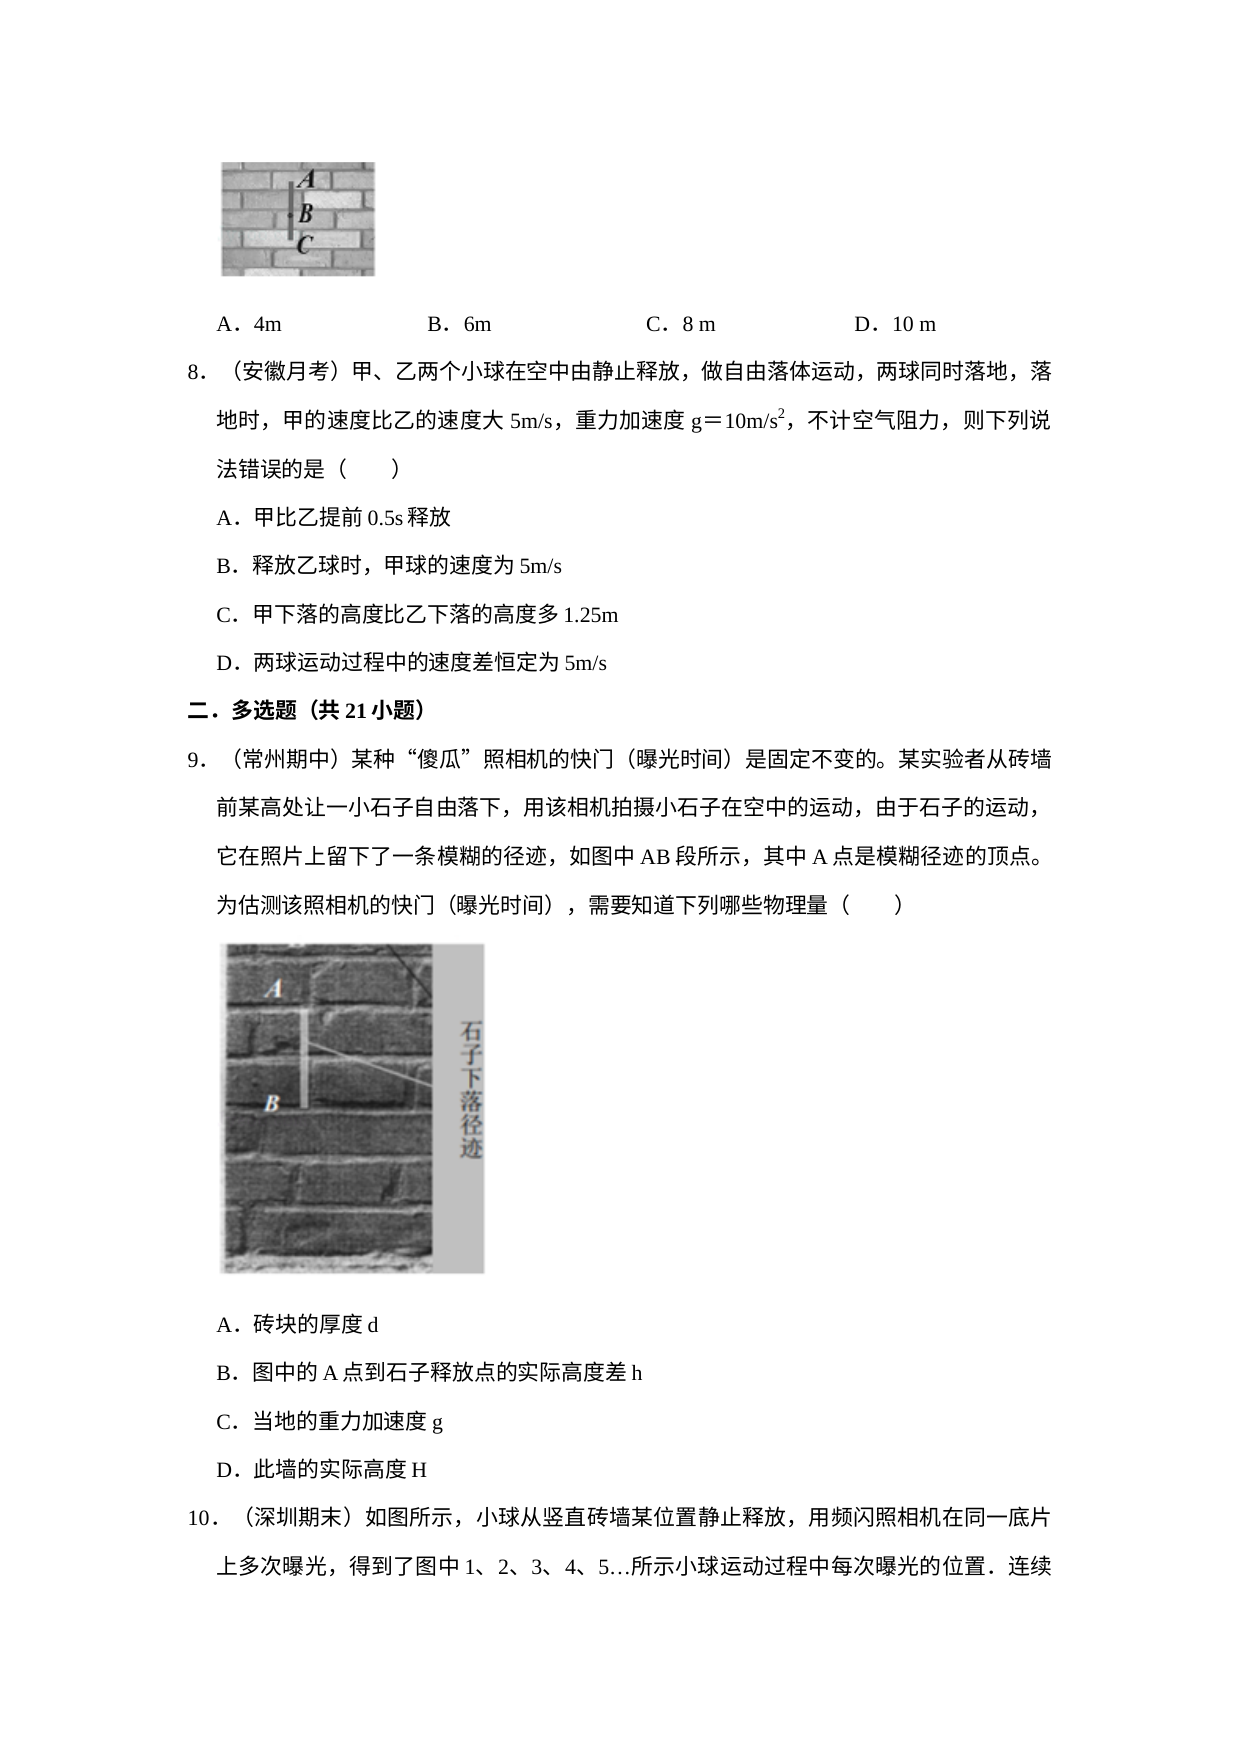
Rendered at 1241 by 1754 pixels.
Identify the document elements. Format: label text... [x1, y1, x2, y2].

picture [216, 935, 490, 1280]
text A．4m B．6m C．8 m D．10 m [187, 305, 1053, 338]
text 8．（安徽月考）甲、乙两个小球在空中由静止释放，做自由落体运动，两球同时落地，落地时，甲的速度比乙的速度大5m/s，重力加速度g＝10m/s2，不计空气阻力，则下列说法错误的是（ ） [187, 354, 1053, 484]
text 9．（常州期中）某种“傻瓜”照相机的快门（曝光时间）是固定不变的。某实验者从砖墙前某高处让一小石子自由落下，用该相机拍摄小石子在空中的运动，由于石子的运动，它在照片上留下了一条模糊的径迹，如图中AB段所示，其中A点是模糊径迹的顶点。为估测该照相机的快门（曝光时间），需要知道下列哪些物理量（ ） [187, 741, 1053, 920]
text A．砖块的厚度d [187, 1307, 1053, 1339]
picture [216, 162, 385, 286]
text B．释放乙球时，甲球的速度为5m/s [187, 548, 1053, 580]
text C．甲下落的高度比乙下落的高度多1.25m [187, 596, 1053, 629]
text D．此墙的实际高度H [187, 1452, 1053, 1484]
text A．甲比乙提前0.5s释放 [187, 499, 1053, 532]
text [187, 1500, 1053, 1581]
text B．图中的A点到石子释放点的实际高度差h [187, 1355, 1053, 1387]
text C．当地的重力加速度g [187, 1403, 1053, 1436]
text 二．多选题（共21小题） [187, 693, 1053, 725]
text D．两球运动过程中的速度差恒定为5m/s [187, 644, 1053, 677]
